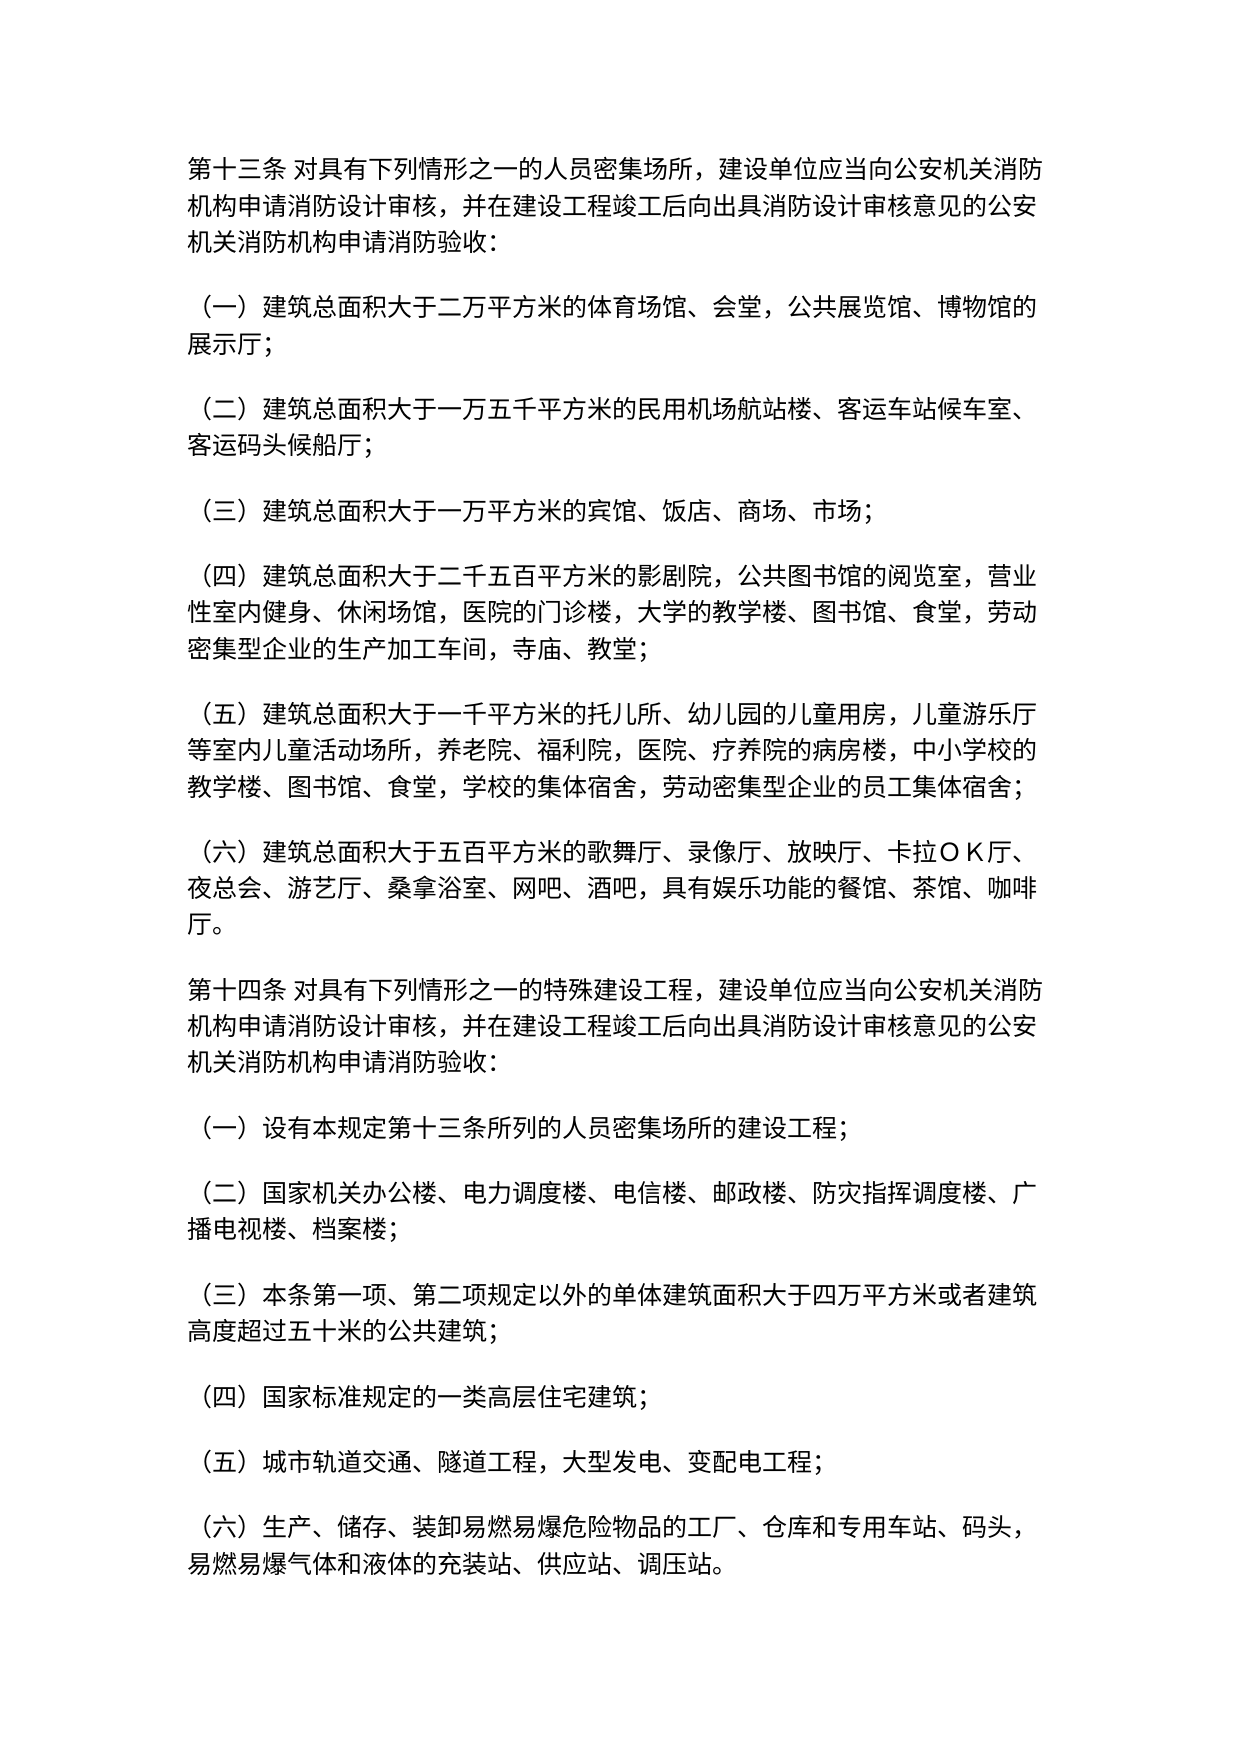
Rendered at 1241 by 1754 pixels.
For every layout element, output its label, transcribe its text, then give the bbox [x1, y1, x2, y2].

text （六）建筑总面积大于五百平方米的歌舞厅、录像厅、放映厅、卡拉ＯＫ厅、夜总会、游艺厅、桑拿浴室、网吧、酒吧，具有娱乐功能的餐馆、茶馆、咖啡厅。 [187, 832, 1053, 941]
text 第十四条 对具有下列情形之一的特殊建设工程，建设单位应当向公安机关消防机构申请消防设计审核，并在建设工程竣工后向出具消防设计审核意见的公安机关消防机构申请消防验收： [187, 970, 1053, 1079]
text （三）建筑总面积大于一万平方米的宾馆、饭店、商场、市场； [187, 491, 1053, 527]
text （一）设有本规定第十三条所列的人员密集场所的建设工程； [187, 1108, 1053, 1144]
text （一）建筑总面积大于二万平方米的体育场馆、会堂，公共展览馆、博物馆的展示厅； [187, 288, 1053, 360]
text （五）城市轨道交通、隧道工程，大型发电、变配电工程； [187, 1442, 1053, 1479]
text （五）建筑总面积大于一千平方米的托儿所、幼儿园的儿童用房，儿童游乐厅等室内儿童活动场所，养老院、福利院，医院、疗养院的病房楼，中小学校的教学楼、图书馆、食堂，学校的集体宿舍，劳动密集型企业的员工集体宿舍； [187, 694, 1053, 803]
text （六）生产、储存、装卸易燃易爆危险物品的工厂、仓库和专用车站、码头，易燃易爆气体和液体的充装站、供应站、调压站。 [187, 1508, 1053, 1580]
text 第十三条 对具有下列情形之一的人员密集场所，建设单位应当向公安机关消防机构申请消防设计审核，并在建设工程竣工后向出具消防设计审核意见的公安机关消防机构申请消防验收： [187, 150, 1053, 259]
text （二）国家机关办公楼、电力调度楼、电信楼、邮政楼、防灾指挥调度楼、广播电视楼、档案楼； [187, 1174, 1053, 1246]
text （四）国家标准规定的一类高层住宅建筑； [187, 1377, 1053, 1413]
text （四）建筑总面积大于二千五百平方米的影剧院，公共图书馆的阅览室，营业性室内健身、休闲场馆，医院的门诊楼，大学的教学楼、图书馆、食堂，劳动密集型企业的生产加工车间，寺庙、教堂； [187, 557, 1053, 665]
text （二）建筑总面积大于一万五千平方米的民用机场航站楼、客运车站候车室、客运码头候船厅； [187, 389, 1053, 462]
text （三）本条第一项、第二项规定以外的单体建筑面积大于四万平方米或者建筑高度超过五十米的公共建筑； [187, 1275, 1053, 1348]
